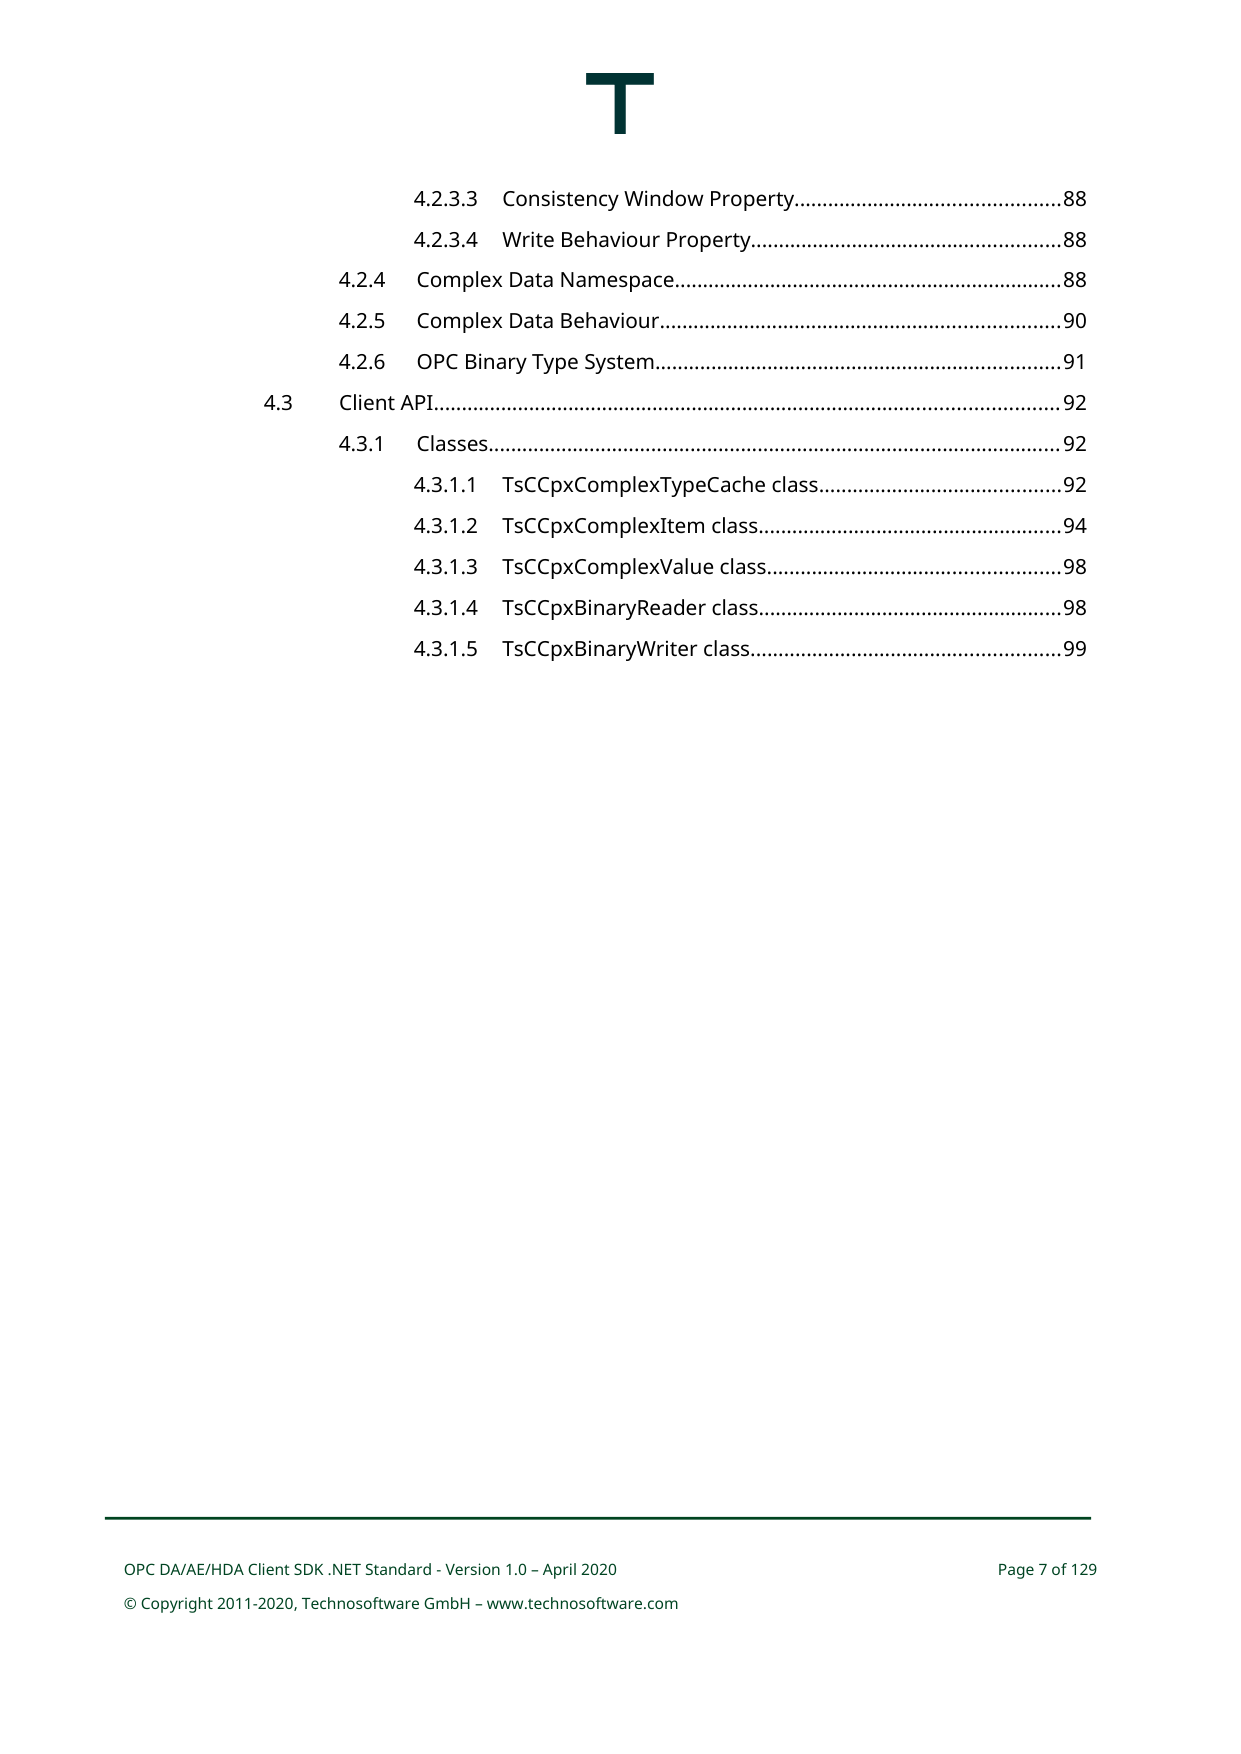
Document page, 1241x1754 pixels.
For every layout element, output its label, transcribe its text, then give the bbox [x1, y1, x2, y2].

text 4.3.1 Classes 92 [338, 429, 1128, 458]
text 4.2.3.3 Consistency Window Property 88 [413, 184, 1128, 212]
text 4.2.5 Complex Data Behaviour 90 [338, 307, 1128, 335]
text 4.2.6 OPC Binary Type System 91 [338, 347, 1128, 376]
text 4.2.3.4 Write Behaviour Property 88 [413, 225, 1128, 253]
text 4.3.1.4 TsCCpxBinaryReader class 98 [413, 593, 1128, 622]
text 4.2.4 Complex Data Namespace 88 [338, 266, 1128, 294]
text 4.3.1.3 TsCCpxComplexValue class 98 [413, 552, 1128, 581]
picture [586, 73, 654, 134]
text 4.3.1.1 TsCCpxComplexTypeCache class 92 [413, 470, 1128, 499]
text 4.3.1.2 TsCCpxComplexItem class 94 [413, 511, 1128, 540]
text 4.3.1.5 TsCCpxBinaryWriter class 99 [413, 634, 1128, 662]
text 4.3 Client API 92 [263, 388, 1128, 417]
